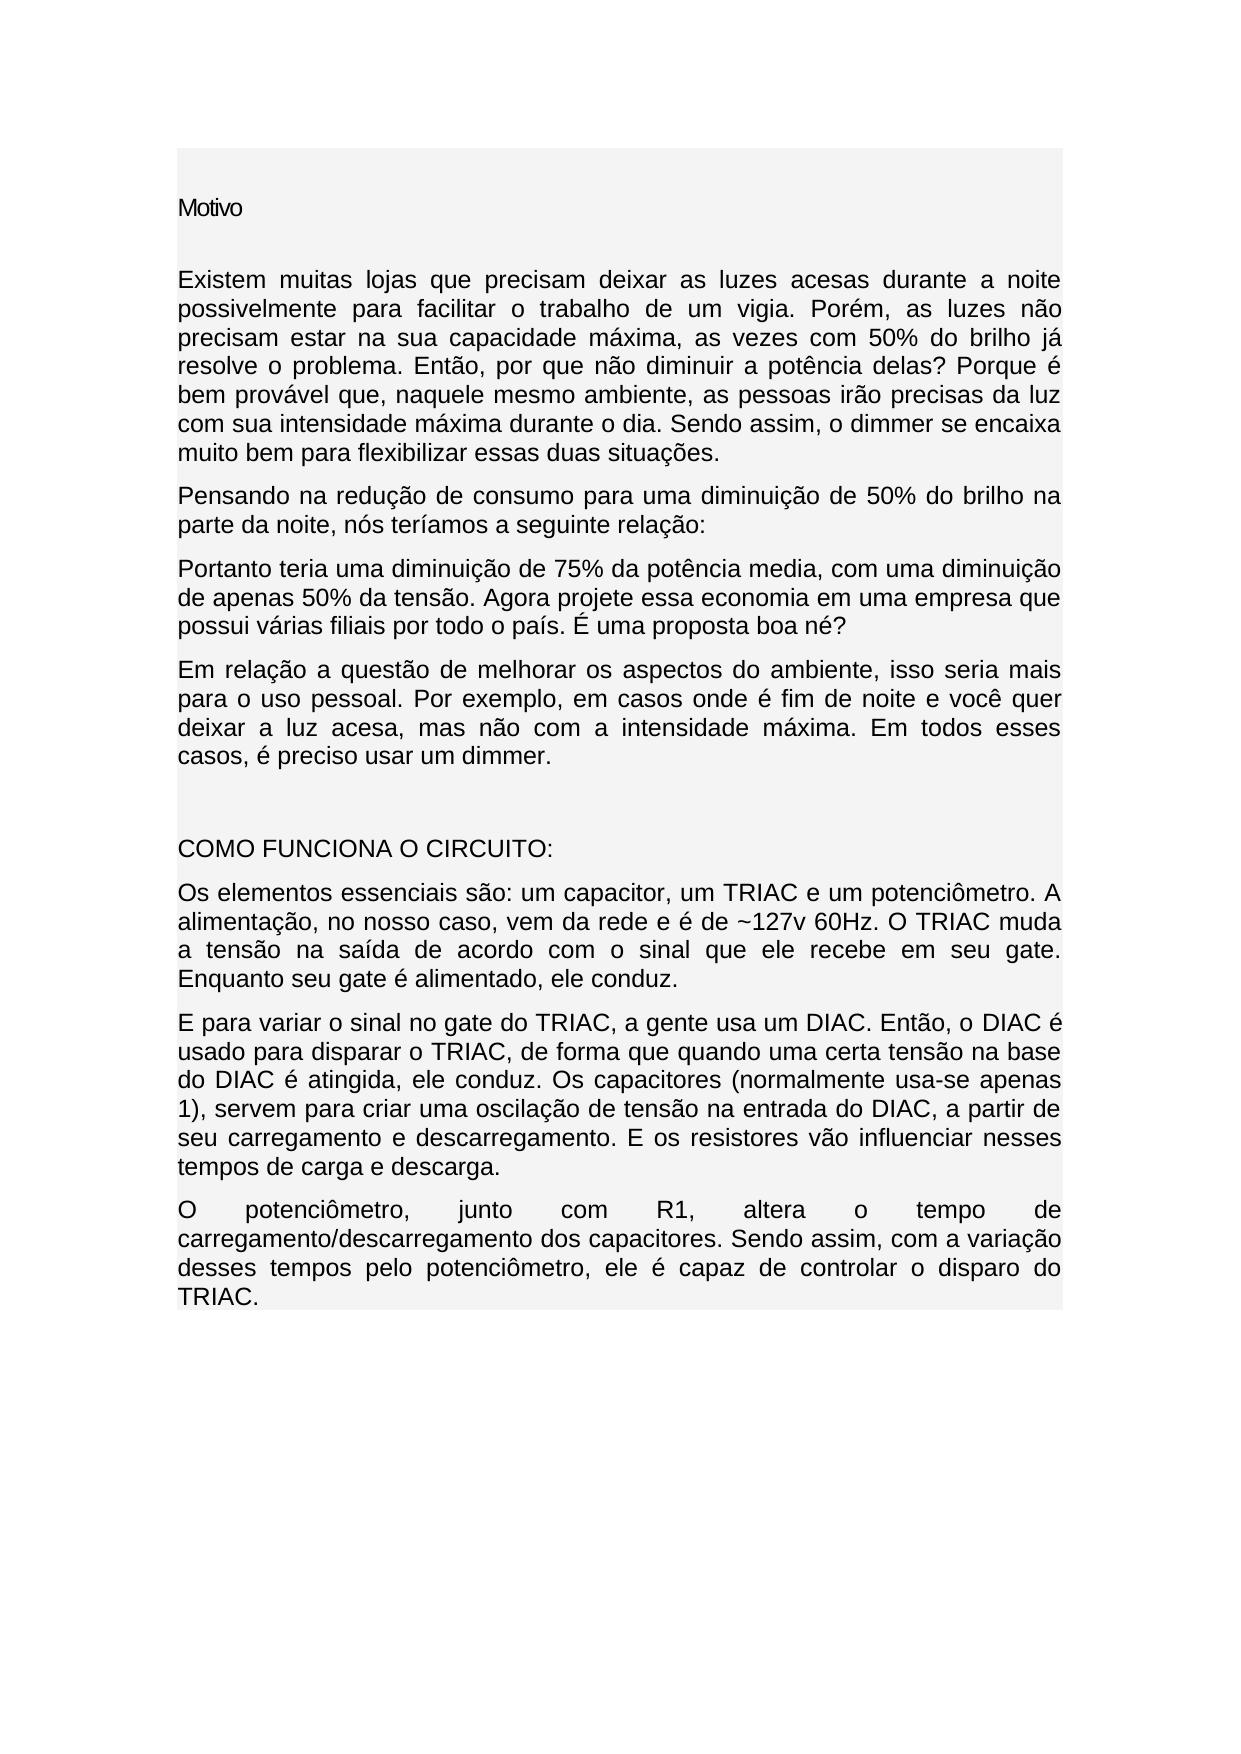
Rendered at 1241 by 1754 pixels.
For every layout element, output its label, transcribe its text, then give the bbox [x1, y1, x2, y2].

text Existem muitas lojas que precisam deixar as luzes acesas durante a noite possivelmente para facilitar o trabalho de um vigia. Porém, as luzes não precisam estar na sua capacidade máxima, as vezes com 50% do brilho já resolve o problema. Então, por que não diminuir a potência delas? Porque é bem provável que, naquele mesmo ambiente, as pessoas irão precisas da luz com sua intensidade máxima durante o dia. Sendo assim, o dimmer se encaixa muito bem para flexibilizar essas duas situações. [177, 265, 1063, 466]
text E para variar o sinal no gate do TRIAC, a gente usa um DIAC. Então, o DIAC é usado para disparar o TRIAC, de forma que quando uma certa tensão na base do DIAC é atingida, ele conduz. Os capacitores (normalmente usa-se apenas 1), servem para criar uma oscilação de tensão na entrada do DIAC, a partir de seu carregamento e descarregamento. E os resistores vão influenciar nesses tempos de carga e descarga. [177, 1008, 1063, 1180]
text Motivo [177, 191, 1063, 221]
text Portanto teria uma diminuição de 75% da potência media, com uma diminuição de apenas 50% da tensão. Agora projete essa economia em uma empresa que possui várias filiais por todo o país. É uma proposta boa né? [177, 554, 1063, 640]
text COMO FUNCIONA O CIRCUITO: [177, 834, 1063, 863]
text Pensando na redução de consumo para uma diminuição de 50% do brilho na parte da noite, nós teríamos a seguinte relação: [177, 481, 1063, 539]
text O potenciômetro, junto com R1, altera o tempo de carregamento/descarregamento dos capacitores. Sendo assim, com a variação desses tempos pelo potenciômetro, ele é capaz de controlar o disparo do TRIAC. [177, 1195, 1063, 1310]
text Os elementos essenciais são: um capacitor, um TRIAC e um potenciômetro. A alimentação, no nosso caso, vem da rede e é de ~127v 60Hz. O TRIAC muda a tensão na saída de acordo com o sinal que ele recebe em seu gate. Enquanto seu gate é alimentado, ele conduz. [177, 878, 1063, 993]
text Em relação a questão de melhorar os aspectos do ambiente, isso seria mais para o uso pessoal. Por exemplo, em casos onde é fim de noite e você quer deixar a luz acesa, mas não com a intensidade máxima. Em todos esses casos, é preciso usar um dimmer. [177, 655, 1063, 770]
